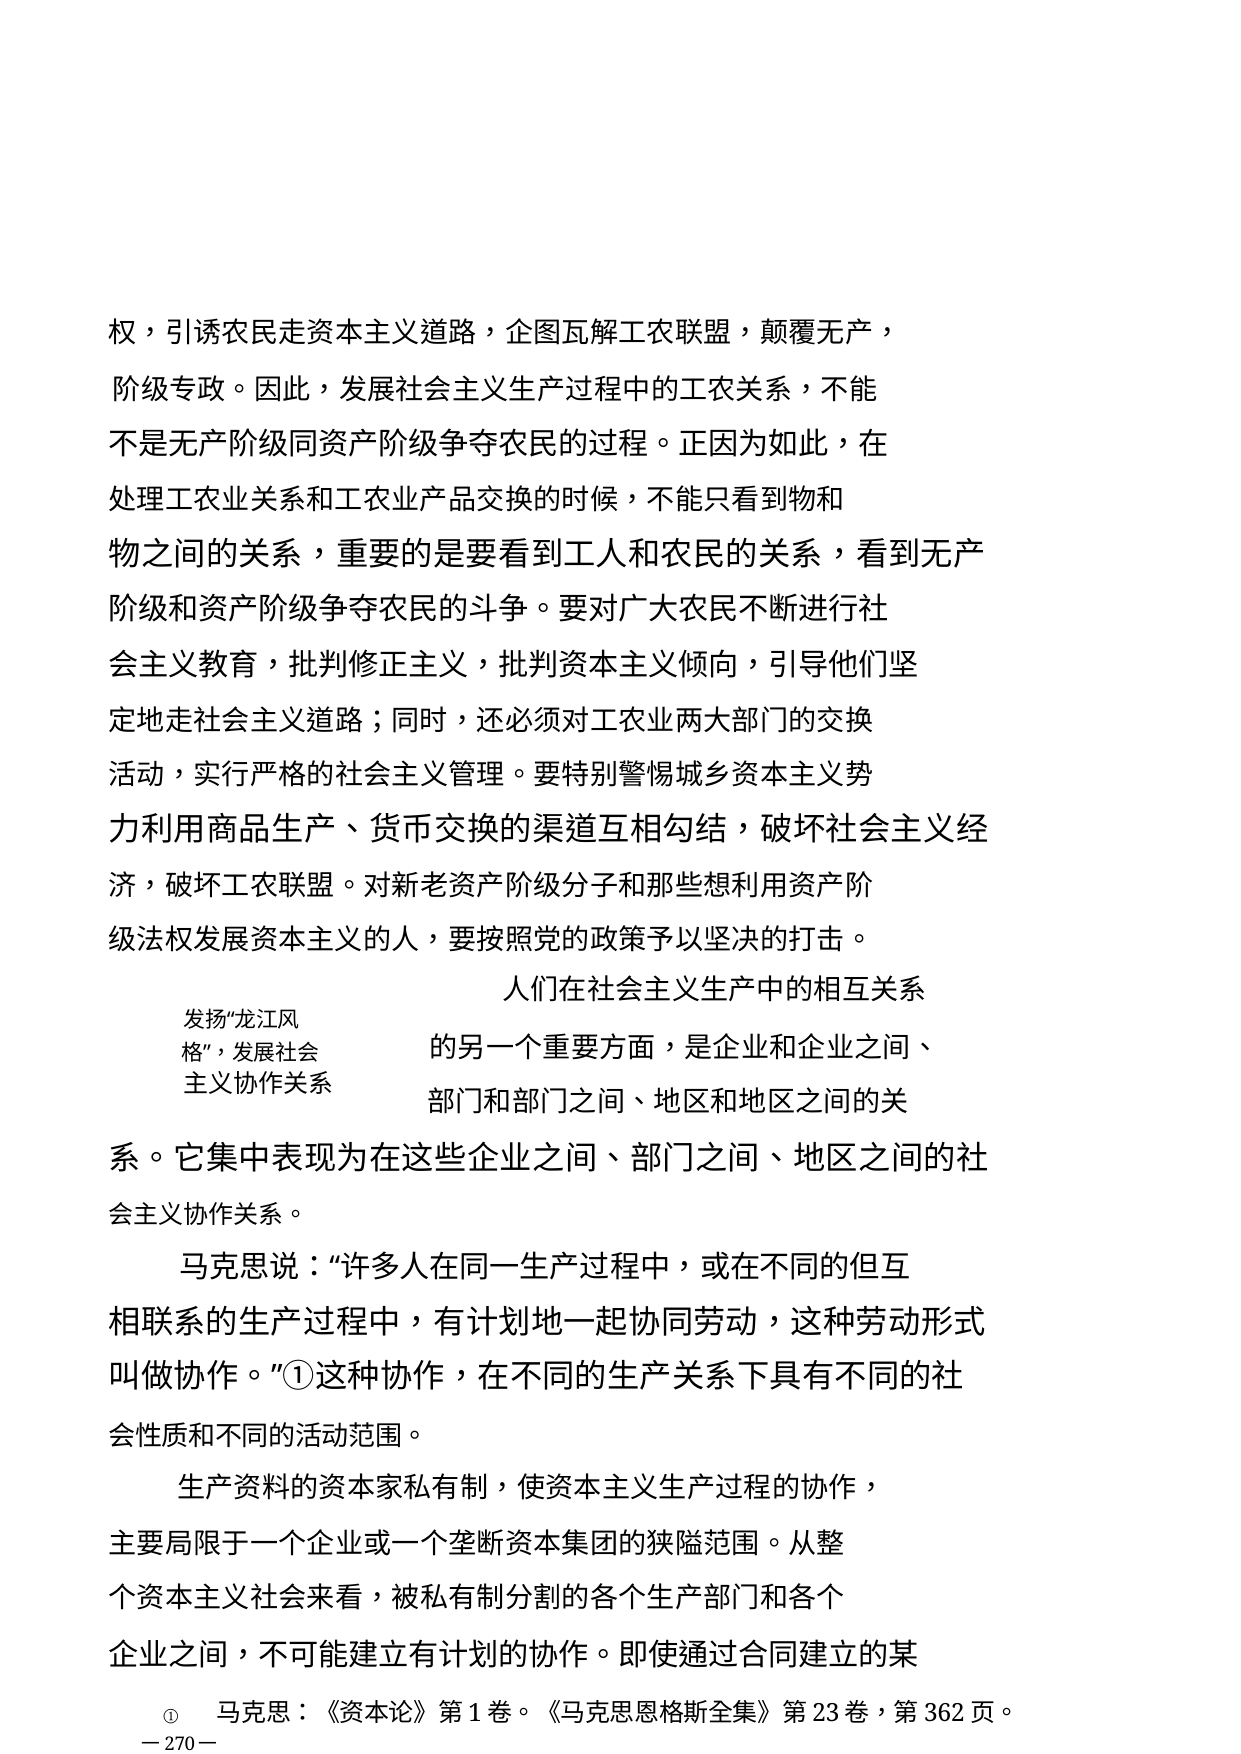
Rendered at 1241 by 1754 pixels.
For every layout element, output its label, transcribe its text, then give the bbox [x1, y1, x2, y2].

text 定地走社会主义道路；同时，还必须对工农业两大部门的交换 [108, 708, 1121, 736]
text 个资本主义社会来看，被私有制分割的各个生产部门和各个 [108, 1585, 1042, 1613]
text 叫做协作。”①这种协作，在不同的生产关系下具有不同的社 [108, 1362, 1119, 1394]
text 不是无产阶级同资产阶级争夺农民的过程。正因为如此，在 [108, 431, 1121, 461]
text 主要局限于一个企业或一个垄断资本集团的狭隘范围。从整 [108, 1531, 1042, 1559]
text 力利用商品生产、货币交换的渠道互相勾结，破坏社会主义经 [108, 814, 1121, 847]
text 的另一个重要方面，是企业和企业之间、 [429, 1035, 1016, 1063]
text 阶级和资产阶级争夺农民的斗争。要对广大农民不断进行社 [108, 595, 1121, 625]
text 会性质和不同的活动范围。 [108, 1424, 476, 1451]
text 济，破坏工农联盟。对新老资产阶级分子和那些想利用资产阶 [108, 872, 1121, 901]
text 发扬“龙江风 [183, 1010, 346, 1032]
text 级法权发展资本主义的人，要按照党的政策予以坚决的打击。 [108, 927, 1121, 955]
text 相联系的生产过程中，有计划地一起协同劳动，这种劳动形式 [108, 1308, 1119, 1340]
text 权，引诱农民走资本主义道路，企图瓦解工农联盟，颠覆无产， [108, 320, 1121, 349]
text 活动，实行严格的社会主义管理。要特别警惕城乡资本主义势 [108, 762, 1121, 790]
text 马克思说：“许多人在同一生产过程中，或在不同的但互 [179, 1254, 1119, 1284]
text 主义协作关系 [183, 1072, 371, 1097]
text 物之间的关系，重要的是要看到工人和农民的关系，看到无产 [108, 539, 1121, 572]
text 企业之间，不可能建立有计划的协作。即使通过合同建立的某 [108, 1641, 1042, 1671]
text 会主义教育，批判修正主义，批判资本主义倾向，引导他们坚 [108, 652, 1121, 682]
text 一270一 [142, 1736, 234, 1754]
text ① [162, 1706, 217, 1727]
text 马克思：《资本论》第1卷。《马克思恩格斯全集》第23卷，第362页。 [217, 1702, 1093, 1726]
text 阶级专政。因此，发展社会主义生产过程中的工农关系，不能 [112, 377, 1121, 405]
text 人们在社会主义生产中的相互关系 [502, 977, 991, 1005]
text 部门和部门之间、地区和地区之间的关 [427, 1089, 981, 1117]
text 会主义协作关系。 [108, 1204, 1121, 1229]
text 系。它集中表现为在这些企业之间、部门之间、地区之间的社 [108, 1143, 1121, 1176]
text 生产资料的资本家私有制，使资本主义生产过程的协作， [177, 1474, 992, 1503]
text 处理工农业关系和工农业产品交换的时候，不能只看到物和 [108, 487, 1121, 515]
text 格”，发展社会 [181, 1043, 366, 1065]
